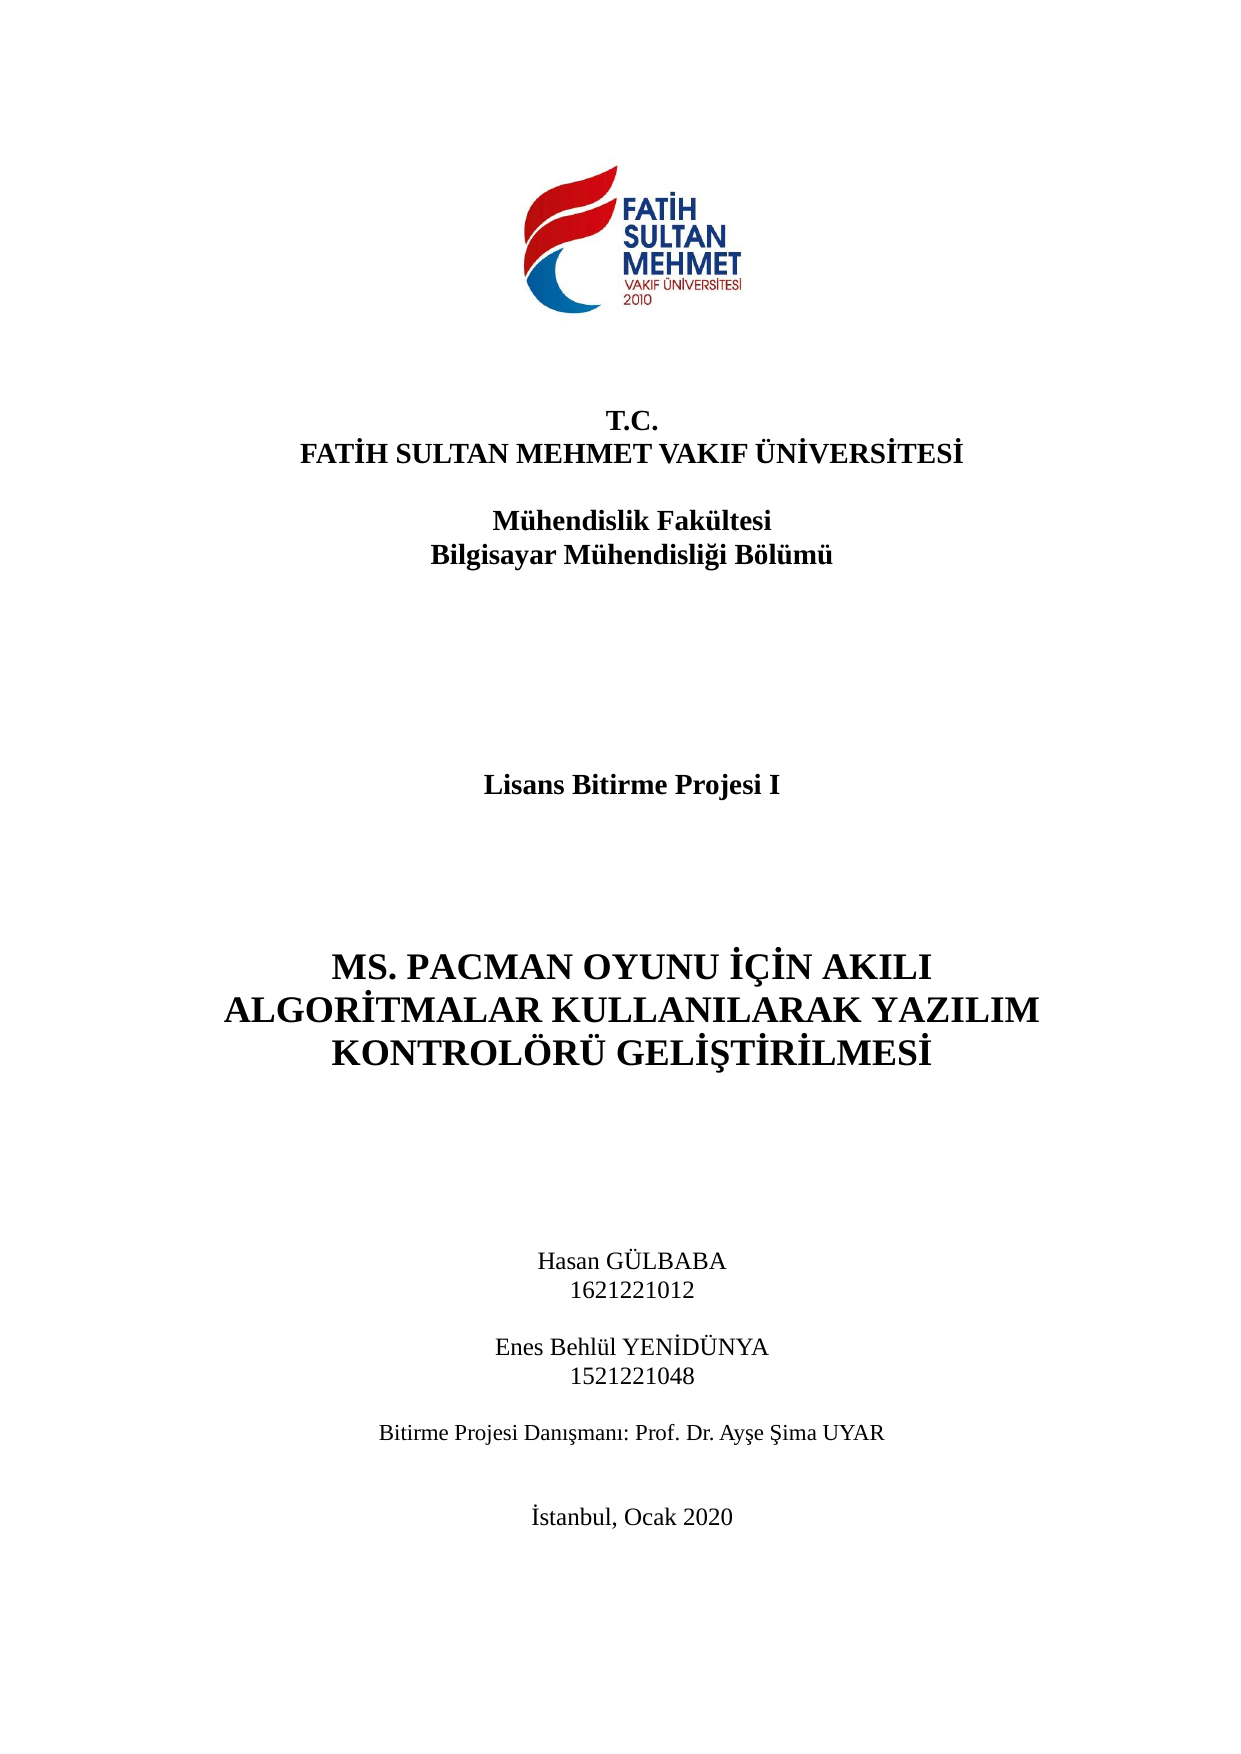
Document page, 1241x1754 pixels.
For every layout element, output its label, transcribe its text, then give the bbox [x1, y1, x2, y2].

text Enes Behlül YENİDÜNYA [171, 1332, 1092, 1361]
text Bitirme Projesi Danışmanı: Prof. Dr. Ayşe Şima UYAR [171, 1419, 1092, 1445]
picture [511, 118, 753, 360]
text Hasan GÜLBABA [171, 1246, 1092, 1275]
text 1521221048 [171, 1361, 1092, 1390]
text 1621221012 [171, 1275, 1092, 1304]
text T.C. [171, 403, 1092, 436]
text Lisans Bitirme Projesi I [171, 767, 1092, 801]
text Bilgisayar Mühendisliği Bölümü [171, 537, 1092, 571]
text Mühendislik Fakültesi [171, 503, 1092, 537]
text FATİH SULTAN MEHMET VAKIF ÜNİVERSİTESİ [171, 436, 1092, 470]
text MS. PACMAN OYUNU İÇİN AKILI ALGORİTMALAR KULLANILARAK YAZILIM KONTROLÖRÜ GELİŞTİRİLMESİ [171, 944, 1092, 1074]
text İstanbul, Ocak 2020 [171, 1502, 1092, 1531]
